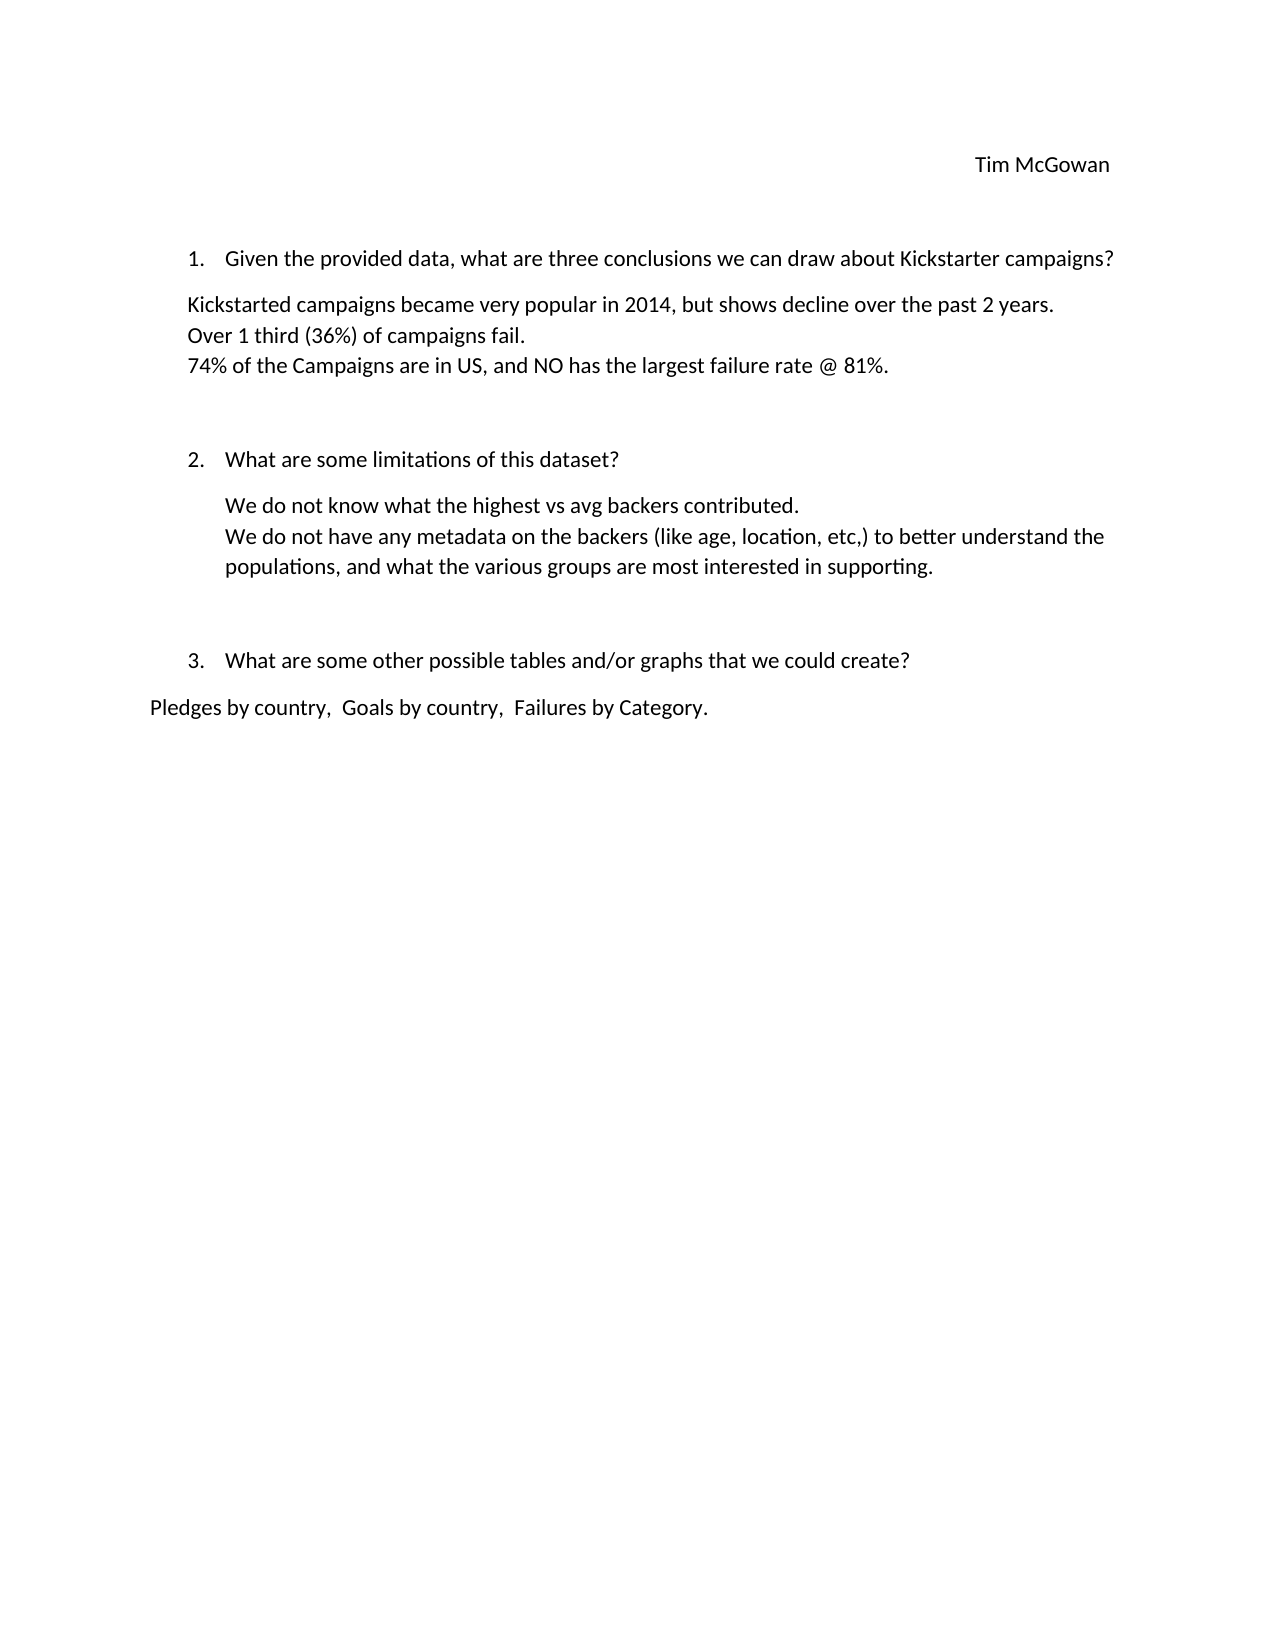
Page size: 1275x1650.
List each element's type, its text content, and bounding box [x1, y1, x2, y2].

list What are some other possible tables and/or graphs that we could create? [187, 646, 1125, 674]
list We do not have any metadata on the backers (like age, location, etc,) to better understand the populations, and what the various groups are most interested in supporting. [225, 522, 1125, 580]
list What are some limitations of this dataset? [187, 445, 1125, 473]
list We do not know what the highest vs avg backers contributed. [225, 492, 1125, 520]
text Tim McGowan [187, 150, 1125, 178]
text Pledges by country, Goals by country, Failures by Category. [150, 693, 1125, 721]
text Kickstarted campaigns became very popular in 2014, but shows decline over the past 2 years. Over 1 third (36%) of campaigns fail. 74% of the Campaigns are in US, and NO has the largest failure rate @ 81%. [187, 291, 1125, 379]
list Given the provided data, what are three conclusions we can draw about Kickstarter campaigns? [187, 244, 1125, 272]
